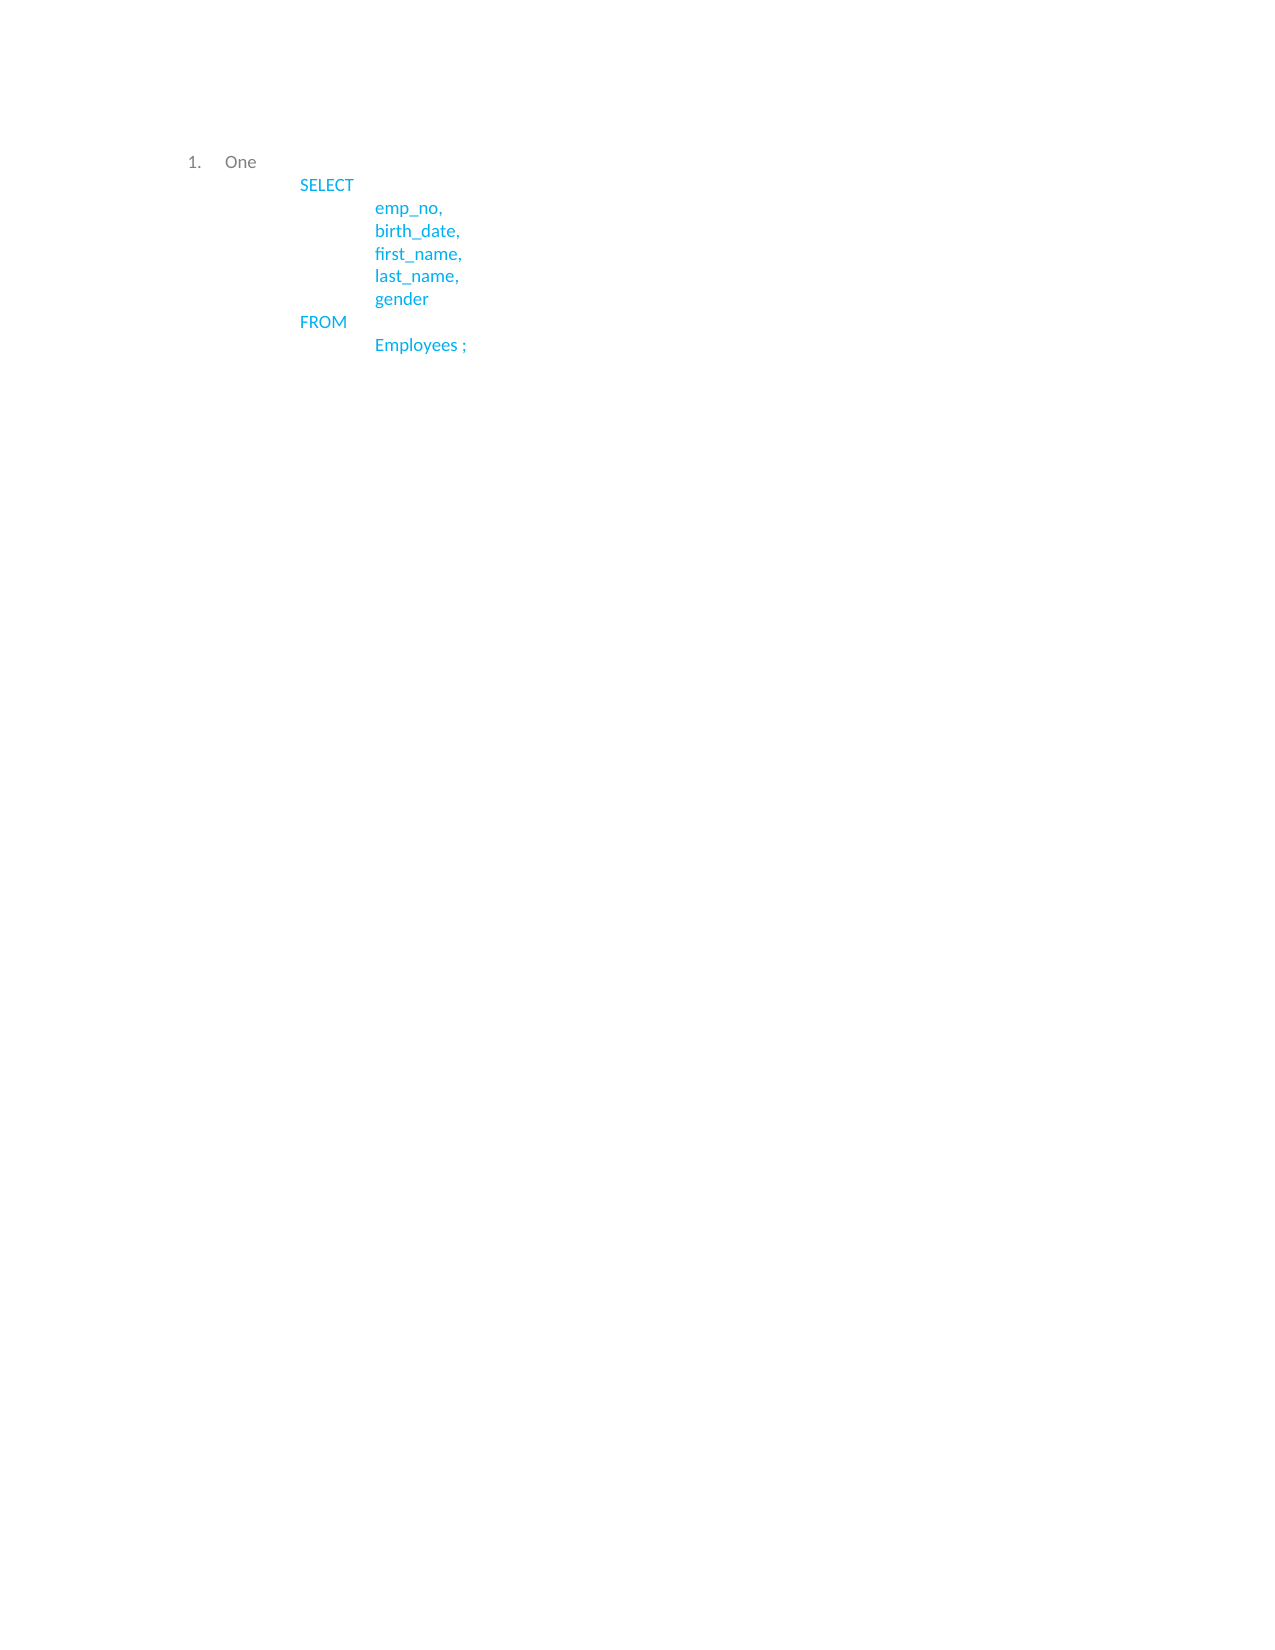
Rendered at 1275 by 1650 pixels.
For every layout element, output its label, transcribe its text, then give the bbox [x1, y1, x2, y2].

text last_name, [300, 264, 1125, 287]
text SELECT [300, 173, 1125, 196]
text Employees ; [300, 333, 1125, 356]
list One [187, 150, 1125, 173]
text birth_date, [300, 219, 1125, 242]
text first_name, [300, 242, 1125, 264]
text emp_no, [300, 196, 1125, 219]
text FROM [300, 310, 1125, 333]
text gender [300, 287, 1125, 310]
